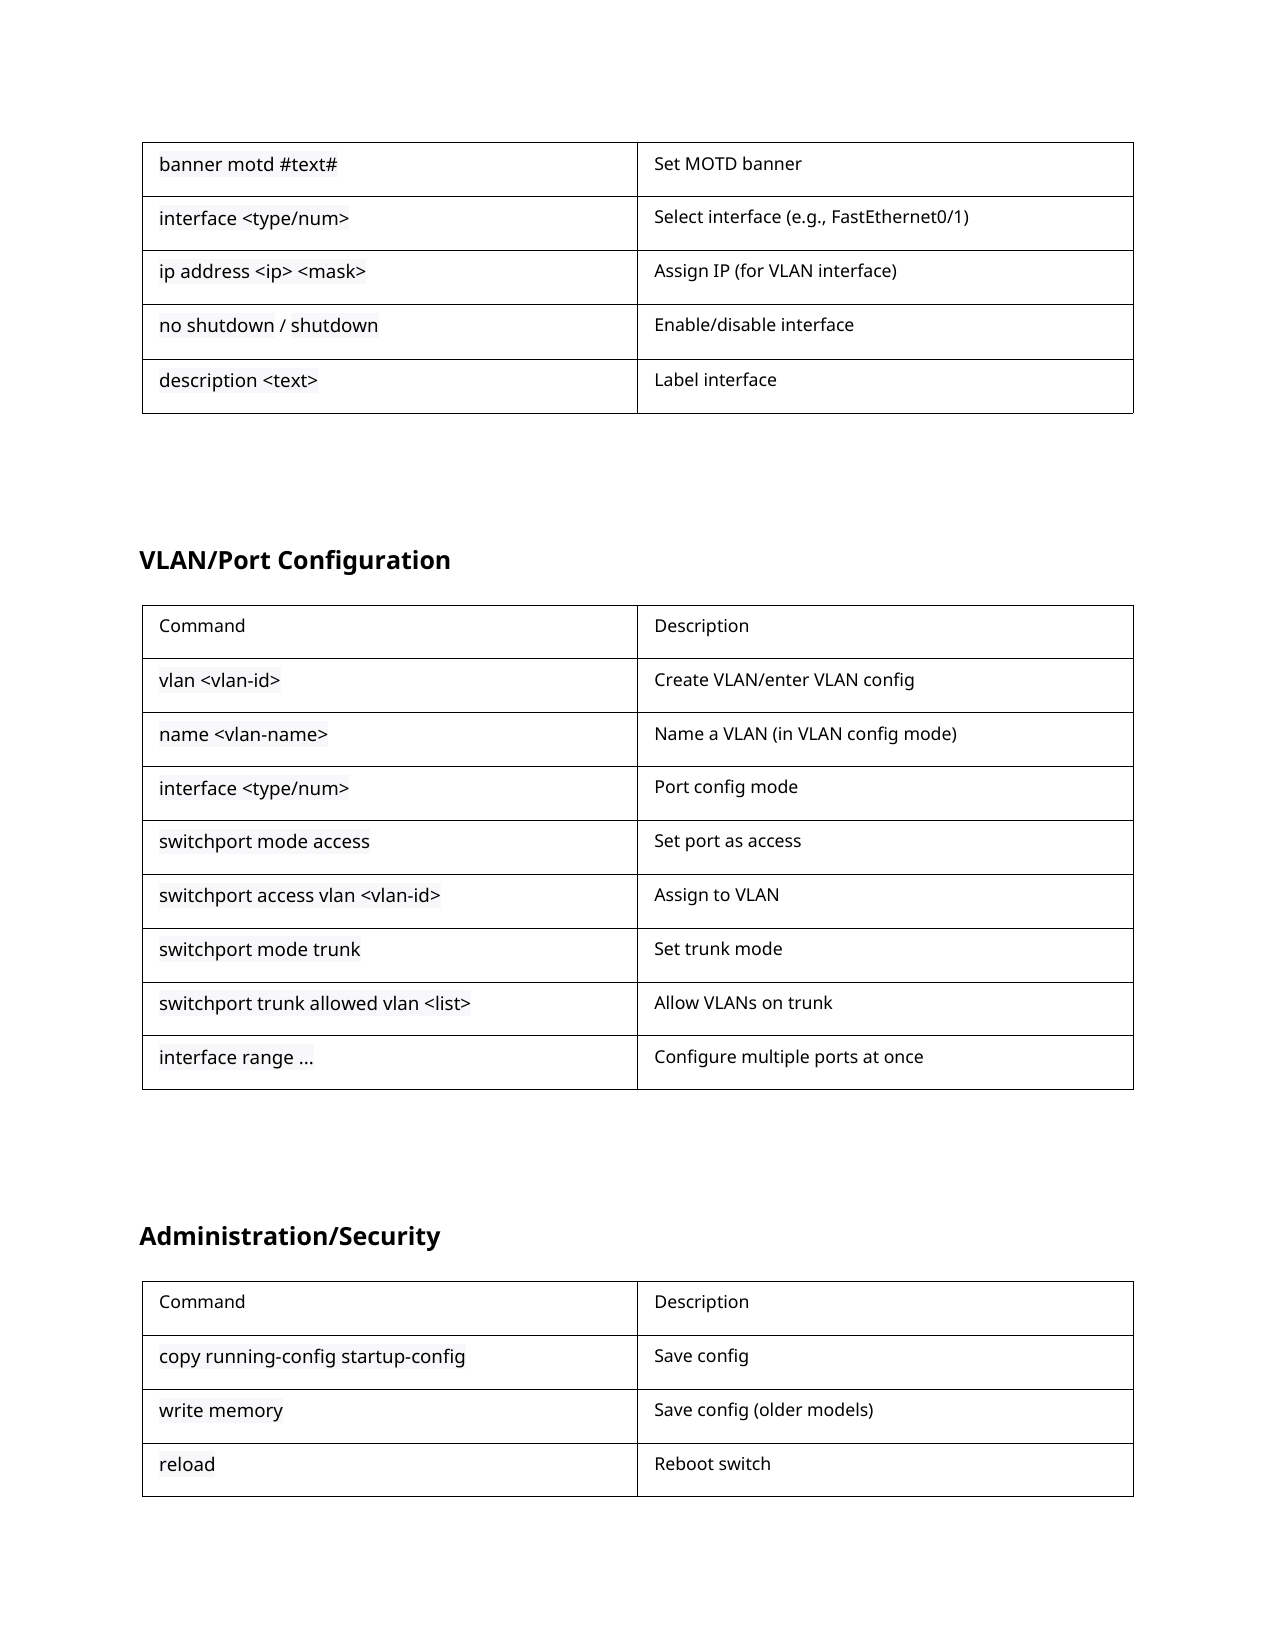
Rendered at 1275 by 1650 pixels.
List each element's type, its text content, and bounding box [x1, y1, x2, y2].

table_cell description <text> [143, 360, 637, 413]
table_header Description [638, 1282, 1133, 1335]
table_cell no shutdown / shutdown [143, 305, 637, 359]
table_cell Create VLAN/enter VLAN config [638, 659, 1133, 712]
table_cell Enable/disable interface [638, 305, 1133, 359]
table_header Command [143, 1282, 637, 1335]
text Administration/Security [139, 1219, 1133, 1253]
table_cell reload [143, 1444, 637, 1496]
table_cell name <vlan-name> [143, 713, 637, 766]
table_cell Reboot switch [638, 1444, 1133, 1496]
table_cell Set trunk mode [638, 929, 1133, 981]
text VLAN/Port Configuration [139, 542, 1133, 577]
table_cell interface range ... [143, 1036, 637, 1089]
table_cell Set port as access [638, 821, 1133, 874]
table_cell switchport access vlan <vlan-id> [143, 875, 637, 928]
table_cell Name a VLAN (in VLAN config mode) [638, 713, 1133, 766]
table_cell Save config (older models) [638, 1390, 1133, 1442]
table_cell copy running-config startup-config [143, 1336, 637, 1388]
table_cell banner motd #text# [143, 143, 637, 196]
table_cell interface <type/num> [143, 767, 637, 820]
table_header Command [143, 606, 637, 658]
table_cell Set MOTD banner [638, 143, 1133, 196]
table_cell switchport trunk allowed vlan <list> [143, 983, 637, 1035]
table_cell Select interface (e.g., FastEthernet0/1) [638, 197, 1133, 250]
table_cell Save config [638, 1336, 1133, 1388]
table_cell vlan <vlan-id> [143, 659, 637, 712]
table_cell Allow VLANs on trunk [638, 983, 1133, 1035]
table_header Description [638, 606, 1133, 658]
table_cell Label interface [638, 360, 1133, 413]
table_cell switchport mode access [143, 821, 637, 874]
table_cell Port config mode [638, 767, 1133, 820]
table_cell Configure multiple ports at once [638, 1036, 1133, 1089]
table_cell write memory [143, 1390, 637, 1442]
table_cell Assign to VLAN [638, 875, 1133, 928]
table_cell switchport mode trunk [143, 929, 637, 981]
table_cell Assign IP (for VLAN interface) [638, 251, 1133, 304]
table_cell interface <type/num> [143, 197, 637, 250]
table_cell ip address <ip> <mask> [143, 251, 637, 304]
